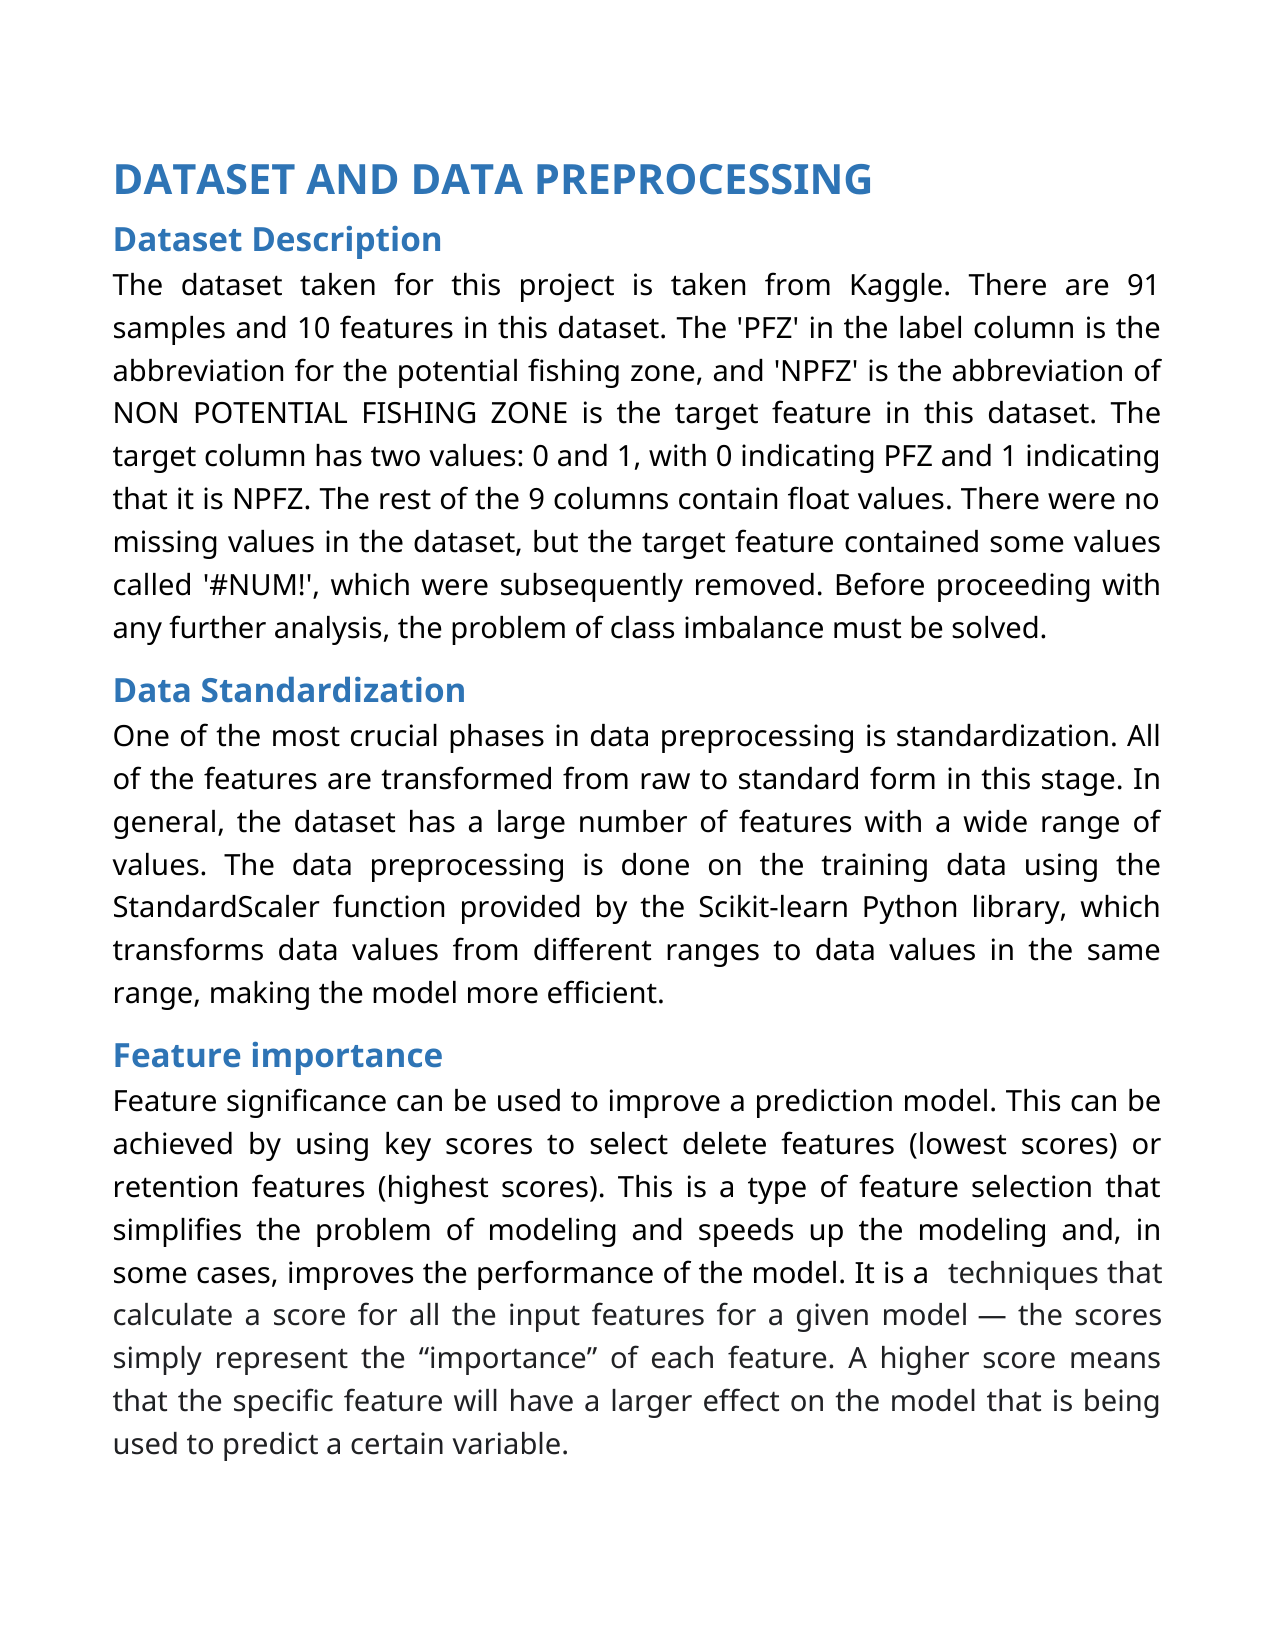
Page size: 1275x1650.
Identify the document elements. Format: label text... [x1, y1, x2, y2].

subtitle Data Standardization [112, 666, 1162, 712]
text Feature significance can be used to improve a prediction model. This can be achieved by using key scores to select delete features (lowest scores) or retention features (highest scores). This is a type of feature selection that simplifies the problem of modeling and speeds up the modeling and, in some cases, improves the performance of the model. It is a techniques that calculate a score for all the input features for a given model — the scores simply represent the “importance” of each feature. A higher score means that the specific feature will have a larger effect on the model that is being used to predict a certain variable. [112, 1397, 1162, 1463]
subtitle Feature importance [112, 1032, 1162, 1077]
text The dataset taken for this project is taken from Kaggle. There are 91 samples and 10 features in this dataset. The 'PFZ' in the label column is the abbreviation for the potential fishing zone, and 'NPFZ' is the abbreviation of NON POTENTIAL FISHING ZONE is the target feature in this dataset. The target column has two values: 0 and 1, with 0 indicating PFZ and 1 indicating that it is NPFZ. The rest of the 9 columns contain float values. There were no missing values in the dataset, but the target feature contained some values called '#NUM!', which were subsequently removed. Before proceeding with any further analysis, the problem of class imbalance must be solved. [112, 264, 1162, 647]
subtitle Dataset Description [112, 215, 1162, 261]
subtitle DATASET AND DATA PREPROCESSING [112, 150, 1162, 207]
text One of the most crucial phases in data preprocessing is standardization. All of the features are transformed from raw to standard form in this stage. In general, the dataset has a large number of features with a wide range of values. The data preprocessing is done on the training data using the StandardScaler function provided by the Scikit-learn Python library, which transforms data values from different ranges to data values in the same range, making the model more efficient. [112, 715, 1162, 1012]
text Feature significance can be used to improve a prediction model. This can be achieved by using key scores to select delete features (lowest scores) or retention features (highest scores). This is a type of feature selection that simplifies the problem of modeling and speeds up the modeling and, in some cases, improves the performance of the model. It is a techniques that calculate a score for all the input features for a given model — the scores simply represent the “importance” of each feature. A higher score means that the specific feature will have a larger effect on the model that is being used to predict a certain variable. [112, 1081, 1162, 1396]
